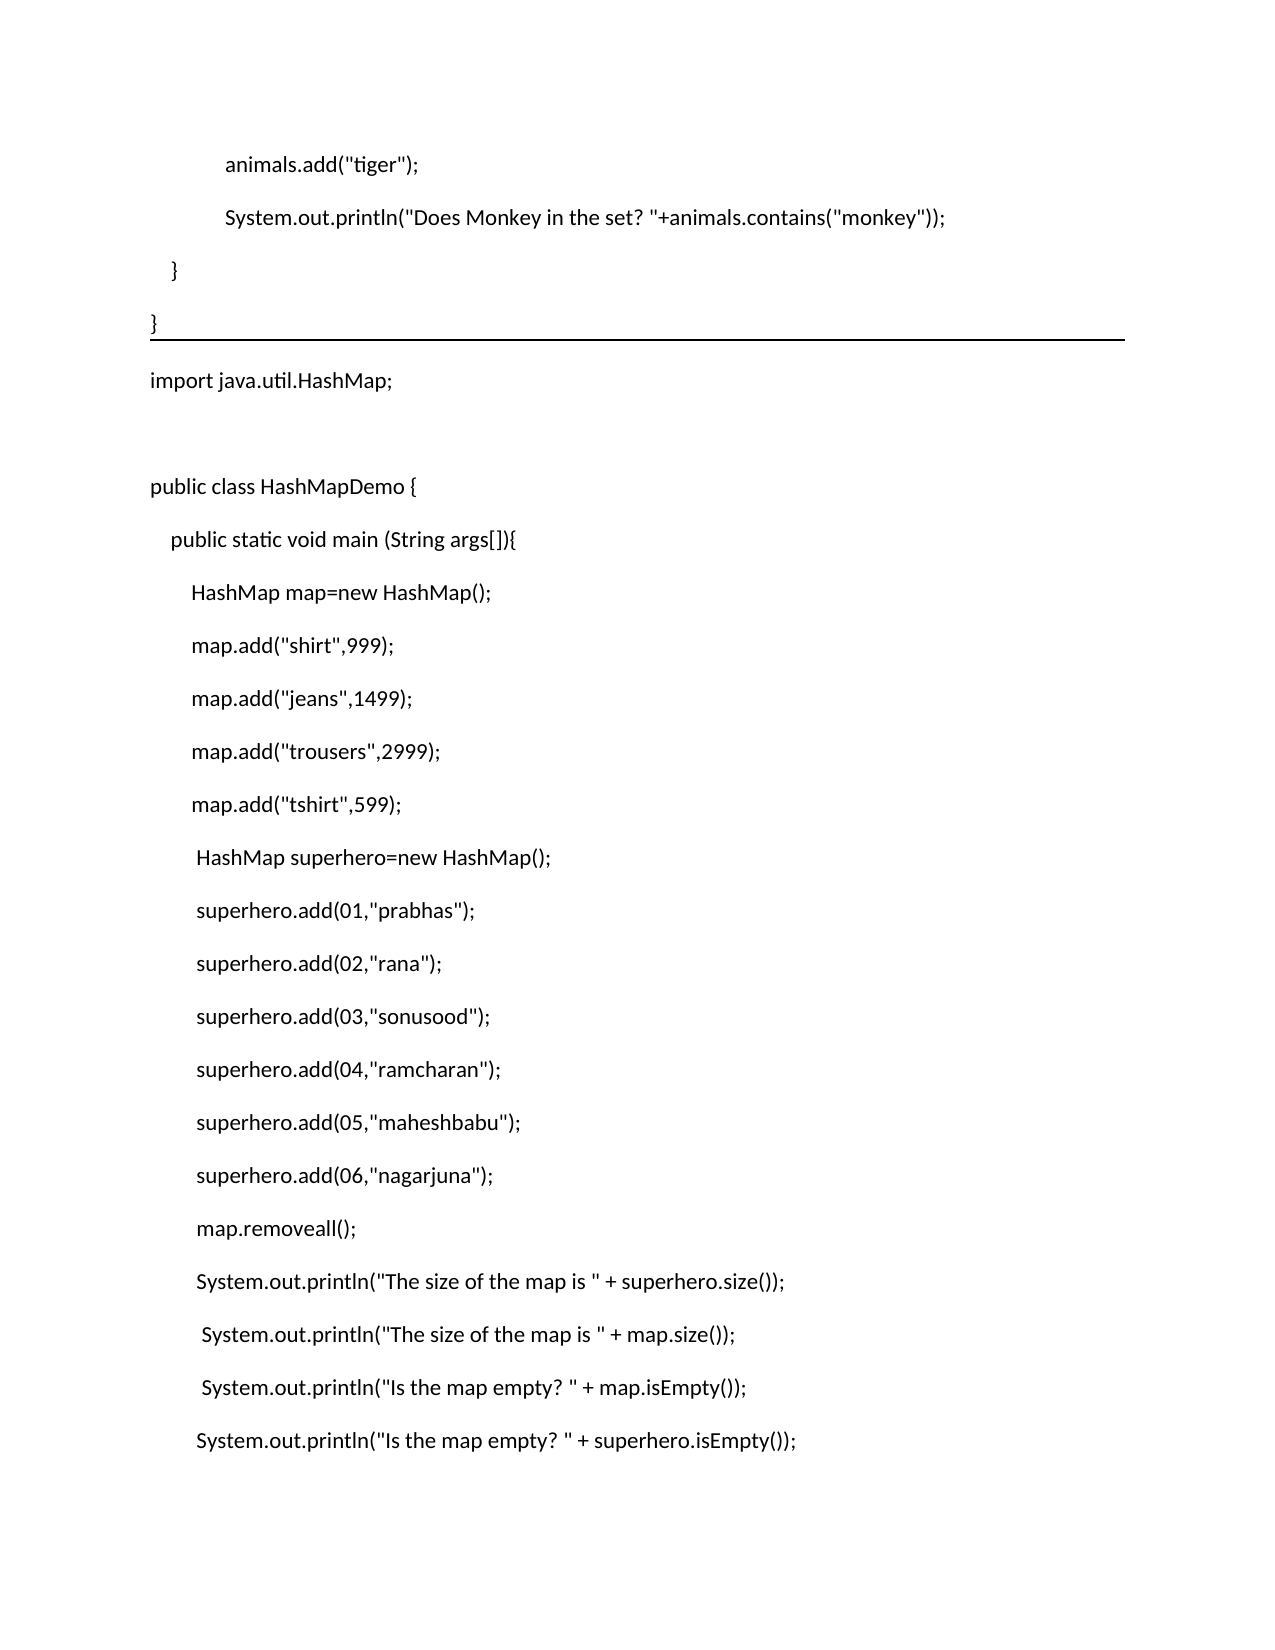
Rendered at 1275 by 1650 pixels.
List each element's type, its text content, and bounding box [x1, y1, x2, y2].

text System.out.println("The size of the map is " + map.size()); [150, 1320, 1125, 1348]
text map.add("shirt",999); [150, 631, 1125, 659]
text } [150, 309, 1125, 339]
text public static void main (String args[]){ [150, 525, 1125, 553]
text map.add("trousers",2999); [150, 737, 1125, 765]
text superhero.add(05,"maheshbabu"); [150, 1108, 1125, 1136]
text superhero.add(06,"nagarjuna"); [150, 1161, 1125, 1189]
text superhero.add(01,"prabhas"); [150, 896, 1125, 924]
text } [150, 256, 1125, 284]
text superhero.add(02,"rana"); [150, 949, 1125, 977]
text System.out.println("Is the map empty? " + map.isEmpty()); [150, 1373, 1125, 1401]
text System.out.println("The size of the map is " + superhero.size()); [150, 1267, 1125, 1295]
text HashMap map=new HashMap(); [150, 578, 1125, 606]
text HashMap superhero=new HashMap(); [150, 843, 1125, 871]
text public class HashMapDemo { [150, 472, 1125, 500]
text map.removeall(); [150, 1214, 1125, 1242]
text map.add("tshirt",599); [150, 790, 1125, 818]
text System.out.println("Does Monkey in the set? "+animals.contains("monkey")); [150, 203, 1125, 231]
text superhero.add(03,"sonusood"); [150, 1002, 1125, 1030]
text System.out.println("Is the map empty? " + superhero.isEmpty()); [150, 1426, 1125, 1454]
text superhero.add(04,"ramcharan"); [150, 1055, 1125, 1083]
text animals.add("tiger"); [150, 150, 1125, 178]
text map.add("jeans",1499); [150, 684, 1125, 712]
text import java.util.HashMap; [150, 366, 1125, 394]
